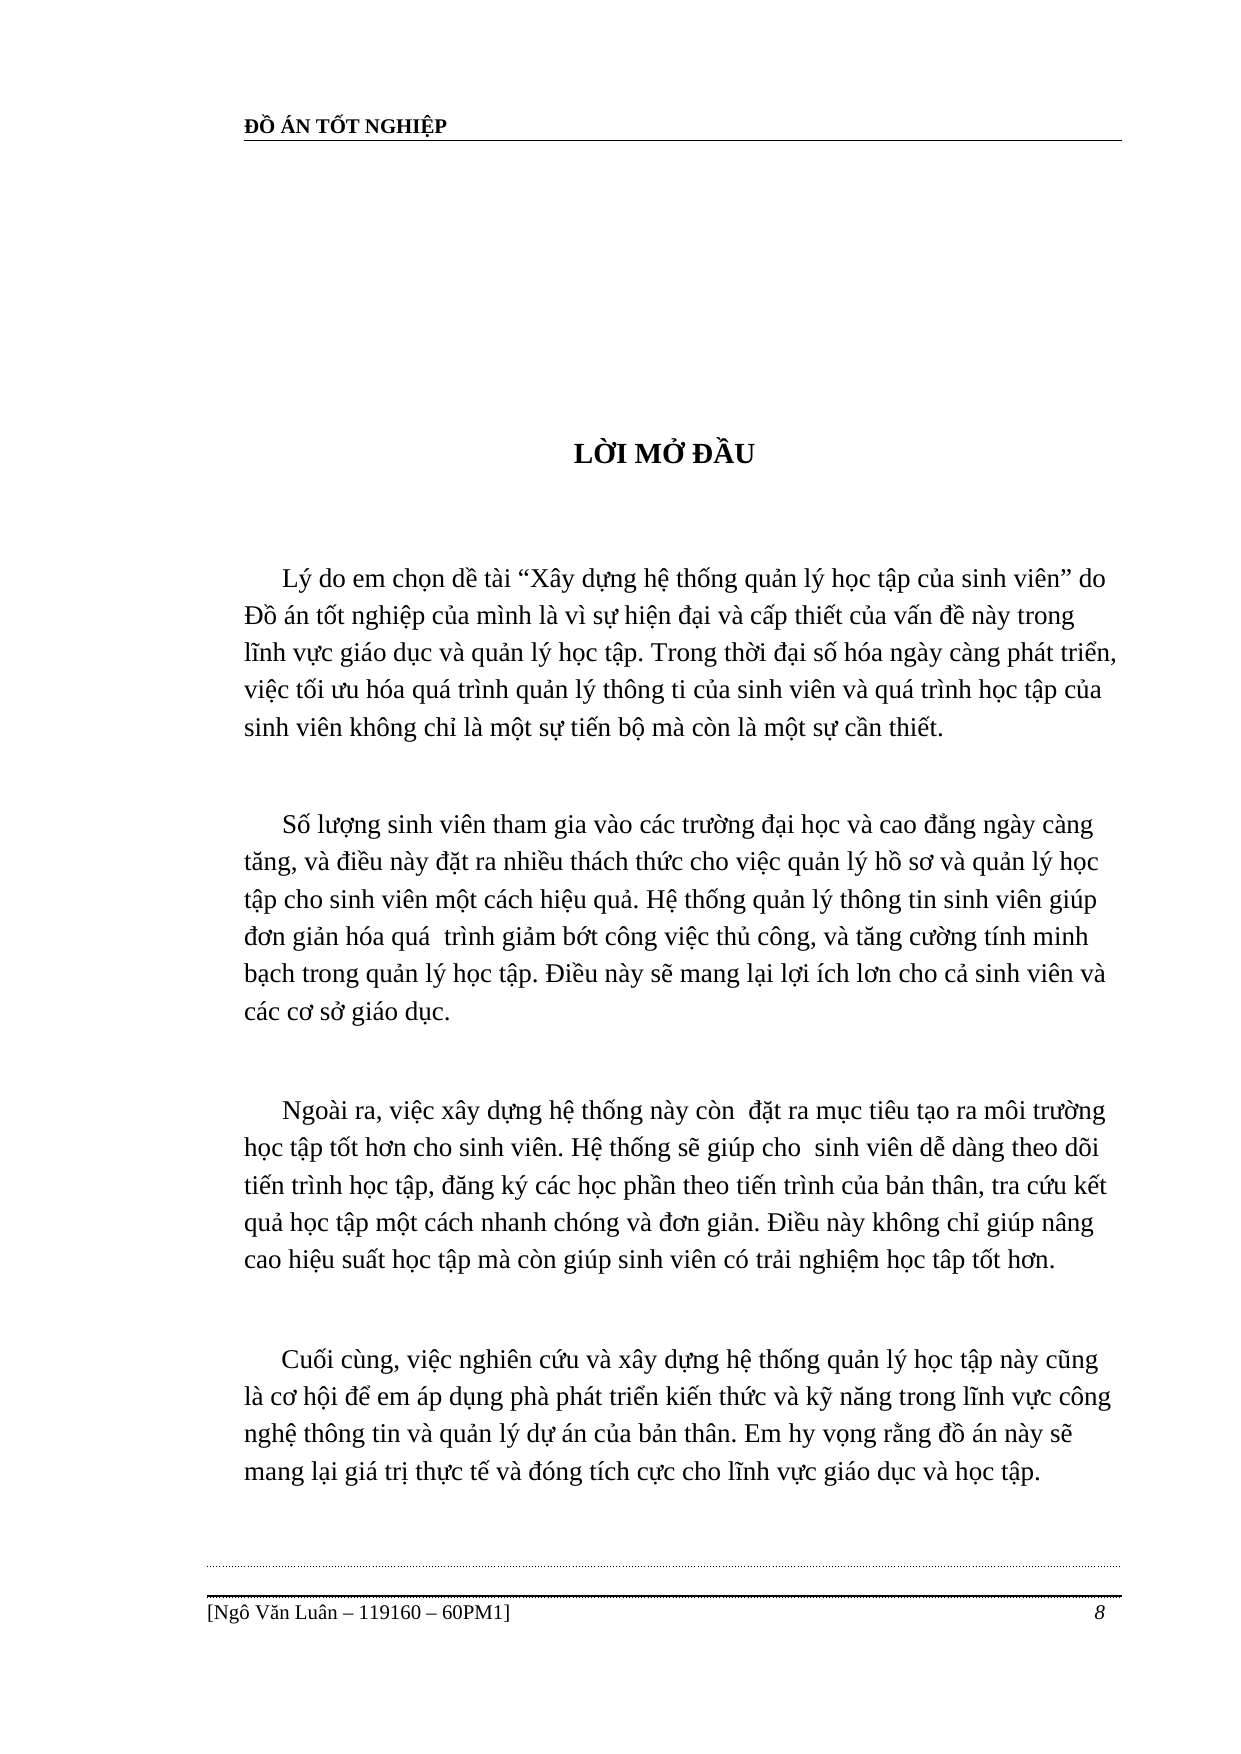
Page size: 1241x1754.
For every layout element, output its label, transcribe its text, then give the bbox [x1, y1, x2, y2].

text Cuối cùng, việc nghiên cứu và xây dựng hệ thống quản lý học tập này cũng là cơ hội để em áp dụng phà phát triển kiến thức và kỹ năng trong lĩnh vực công nghệ thông tin và quản lý dự án của bản thân. Em hy vọng rằng đồ án này sẽ mang lại giá trị thực tế và đóng tích cực cho lĩnh vực giáo dục và học tập. [244, 1343, 1122, 1486]
text Số lượng sinh viên tham gia vào các trường đại học và cao đẳng ngày càng tăng, và điều này đặt ra nhiều thách thức cho việc quản lý hồ sơ và quản lý học tập cho sinh viên một cách hiệu quả. Hệ thống quản lý thông tin sinh viên giúp đơn giản hóa quá trình giảm bớt công việc thủ công, và tăng cường tính minh bạch trong quản lý học tập. Điều này sẽ mang lại lợi ích lơn cho cả sinh viên và các cơ sở giáo dục. [244, 808, 1122, 1026]
text Ngoài ra, việc xây dựng hệ thống này còn đặt ra mục tiêu tạo ra môi trường học tập tốt hơn cho sinh viên. Hệ thống sẽ giúp cho sinh viên dễ dàng theo dõi tiến trình học tập, đăng ký các học phần theo tiến trình của bản thân, tra cứu kết quả học tập một cách nhanh chóng và đơn giản. Điều này không chỉ giúp nâng cao hiệu suất học tập mà còn giúp sinh viên có trải nghiệm học tâp tốt hơn. [244, 1094, 1122, 1274]
text Lý do em chọn dề tài “Xây dựng hệ thống quản lý học tập của sinh viên” do Đồ án tốt nghiệp của mình là vì sự hiện đại và cấp thiết của vấn đề này trong lĩnh vực giáo dục và quản lý học tập. Trong thời đại số hóa ngày càng phát triển, việc tối ưu hóa quá trình quản lý thông ti của sinh viên và quá trình học tập của sinh viên không chỉ là một sự tiến bộ mà còn là một sự cần thiết. [244, 562, 1122, 742]
subtitle LỜI MỞ ĐẦU [207, 436, 1122, 470]
